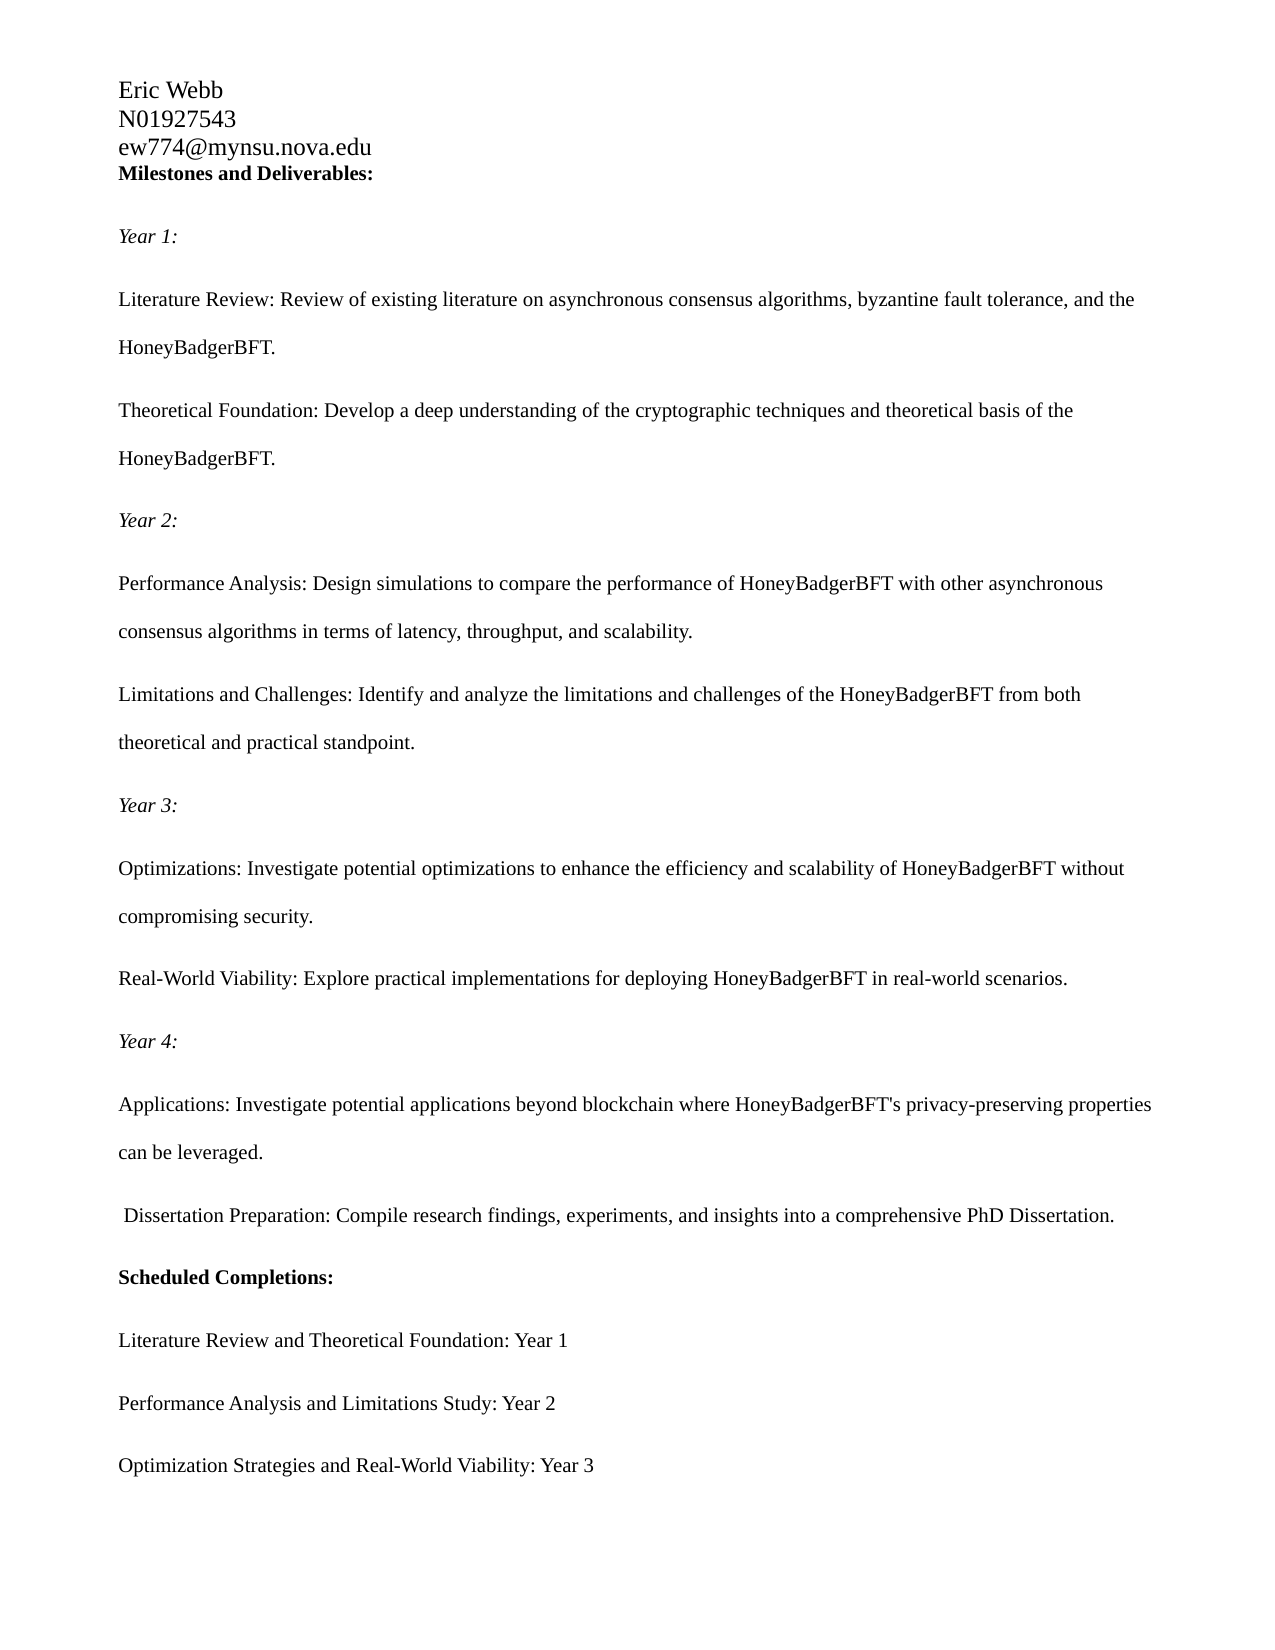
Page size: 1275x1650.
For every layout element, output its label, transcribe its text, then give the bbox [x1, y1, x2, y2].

text Performance Analysis: Design simulations to compare the performance of HoneyBadgerBFT with other asynchronous consensus algorithms in terms of latency, throughput, and scalability. [118, 571, 1157, 643]
text Applications: Investigate potential applications beyond blockchain where HoneyBadgerBFT's privacy-preserving properties can be leveraged. [118, 1092, 1157, 1164]
text Year 4: [118, 1029, 1157, 1053]
text Optimization Strategies and Real-World Viability: Year 3 [118, 1453, 1157, 1477]
text Theoretical Foundation: Develop a deep understanding of the cryptographic techniques and theoretical basis of the HoneyBadgerBFT. [118, 397, 1157, 470]
text Literature Review: Review of existing literature on asynchronous consensus algorithms, byzantine fault tolerance, and the HoneyBadgerBFT. [118, 287, 1157, 359]
text Scheduled Completions: [118, 1265, 1157, 1289]
text Year 2: [118, 508, 1157, 532]
text Performance Analysis and Limitations Study: Year 2 [118, 1391, 1157, 1415]
text Year 1: [118, 224, 1157, 248]
text Literature Review and Theoretical Foundation: Year 1 [118, 1328, 1157, 1352]
text Milestones and Deliverables: [118, 161, 1157, 185]
text Optimizations: Investigate potential optimizations to enhance the efficiency and scalability of HoneyBadgerBFT without compromising security. [118, 855, 1157, 928]
text Dissertation Preparation: Compile research findings, experiments, and insights into a comprehensive PhD Dissertation. [118, 1202, 1157, 1227]
text Year 3: [118, 793, 1157, 817]
text Real-World Viability: Explore practical implementations for deploying HoneyBadgerBFT in real-world scenarios. [118, 966, 1157, 990]
text Limitations and Challenges: Identify and analyze the limitations and challenges of the HoneyBadgerBFT from both theoretical and practical standpoint. [118, 682, 1157, 754]
